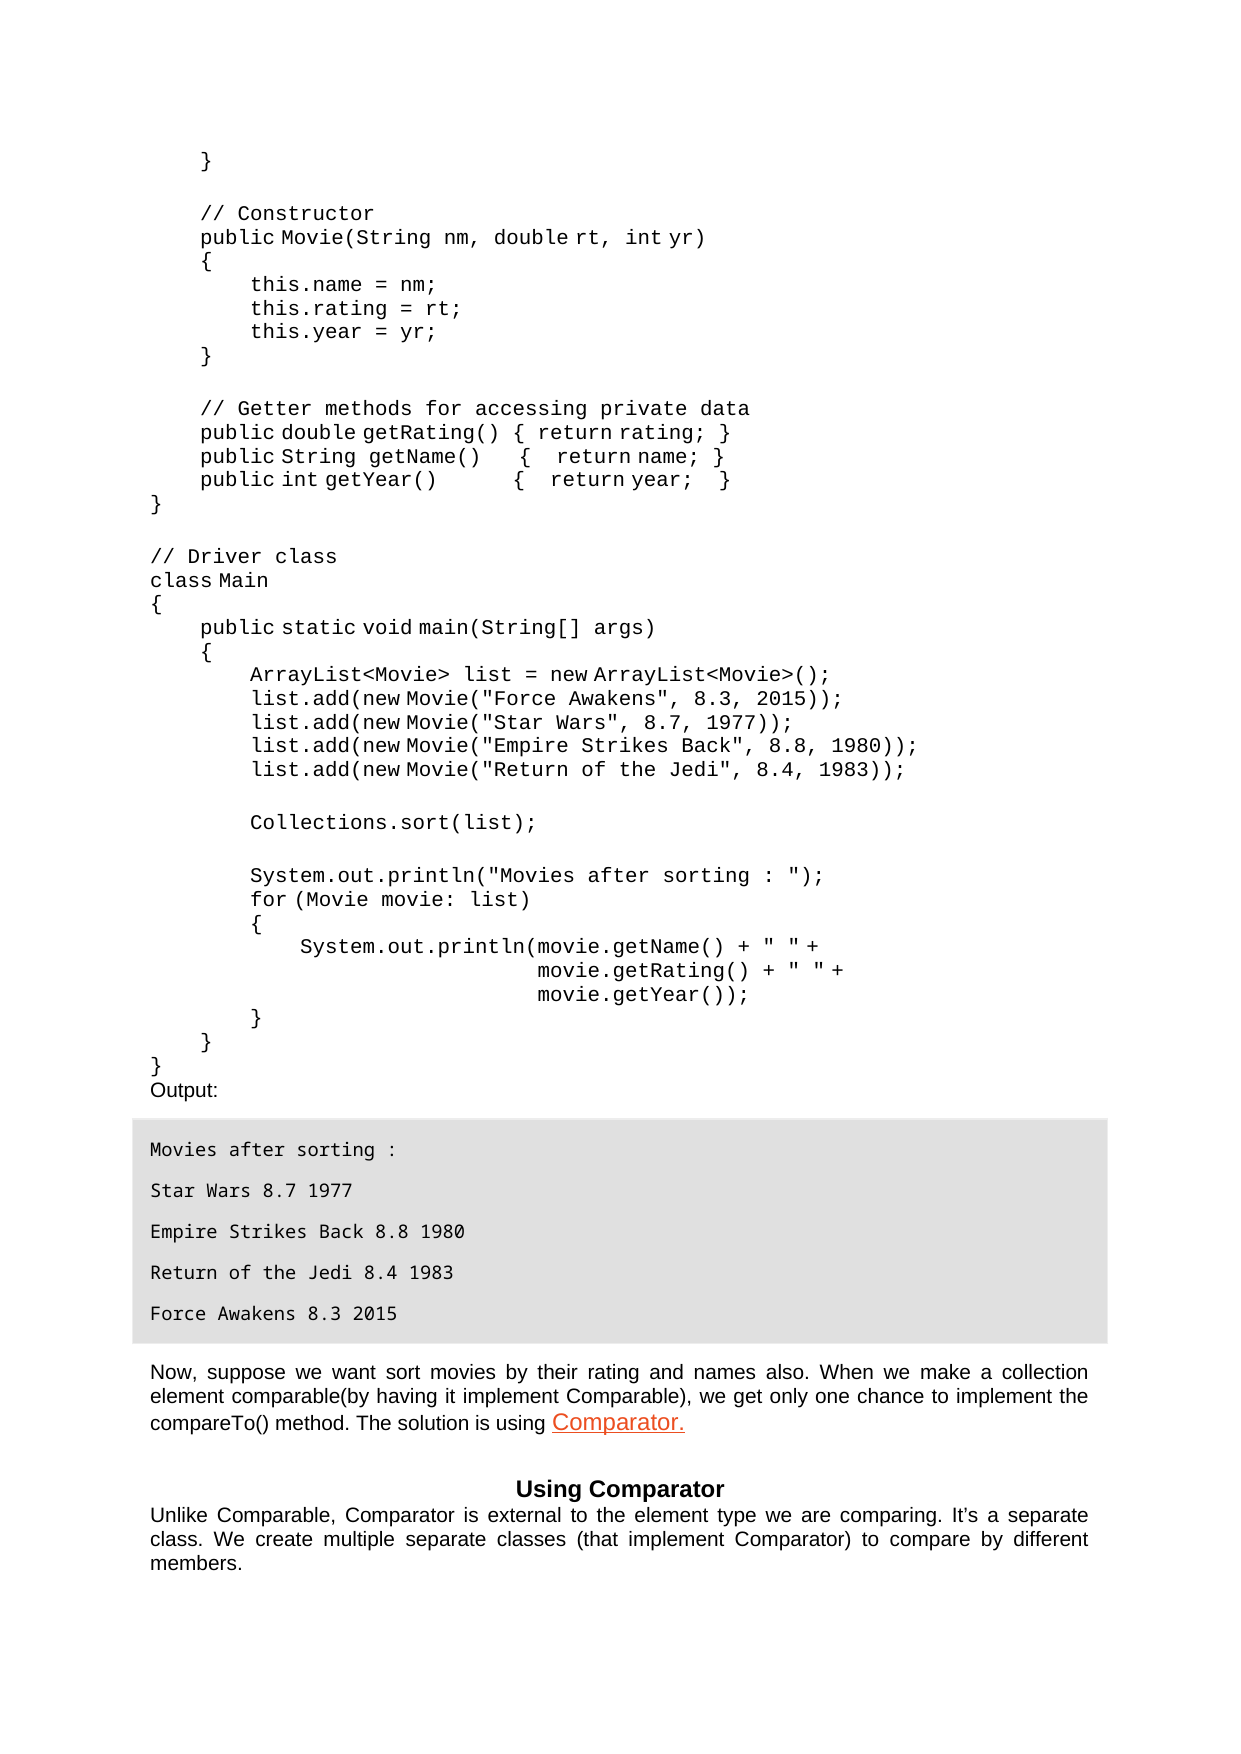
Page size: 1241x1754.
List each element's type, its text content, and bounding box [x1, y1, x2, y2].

text Movies after sorting : [133, 1120, 1107, 1159]
text Force Awakens 8.3 2015 [133, 1282, 1107, 1343]
text Output: [150, 1078, 1090, 1102]
text Now, suppose we want sort movies by their rating and names also. When we make a collection element comparable(by having it implement Comparable), we get only one chance to implement the compareTo() method. The solution is using Comparator. [150, 1360, 1090, 1436]
text Unlike Comparable, Comparator is external to the element type we are comparing. It’s a separate class. We create multiple separate classes (that implement Comparator) to compare by different members. [150, 1503, 1090, 1574]
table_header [150, 150, 1240, 1078]
text Star Wars 8.7 1977 [133, 1159, 1107, 1200]
text Empire Strikes Back 8.8 1980 [133, 1200, 1107, 1241]
text Using Comparator [150, 1475, 1090, 1503]
text Return of the Jedi 8.4 1983 [133, 1241, 1107, 1282]
